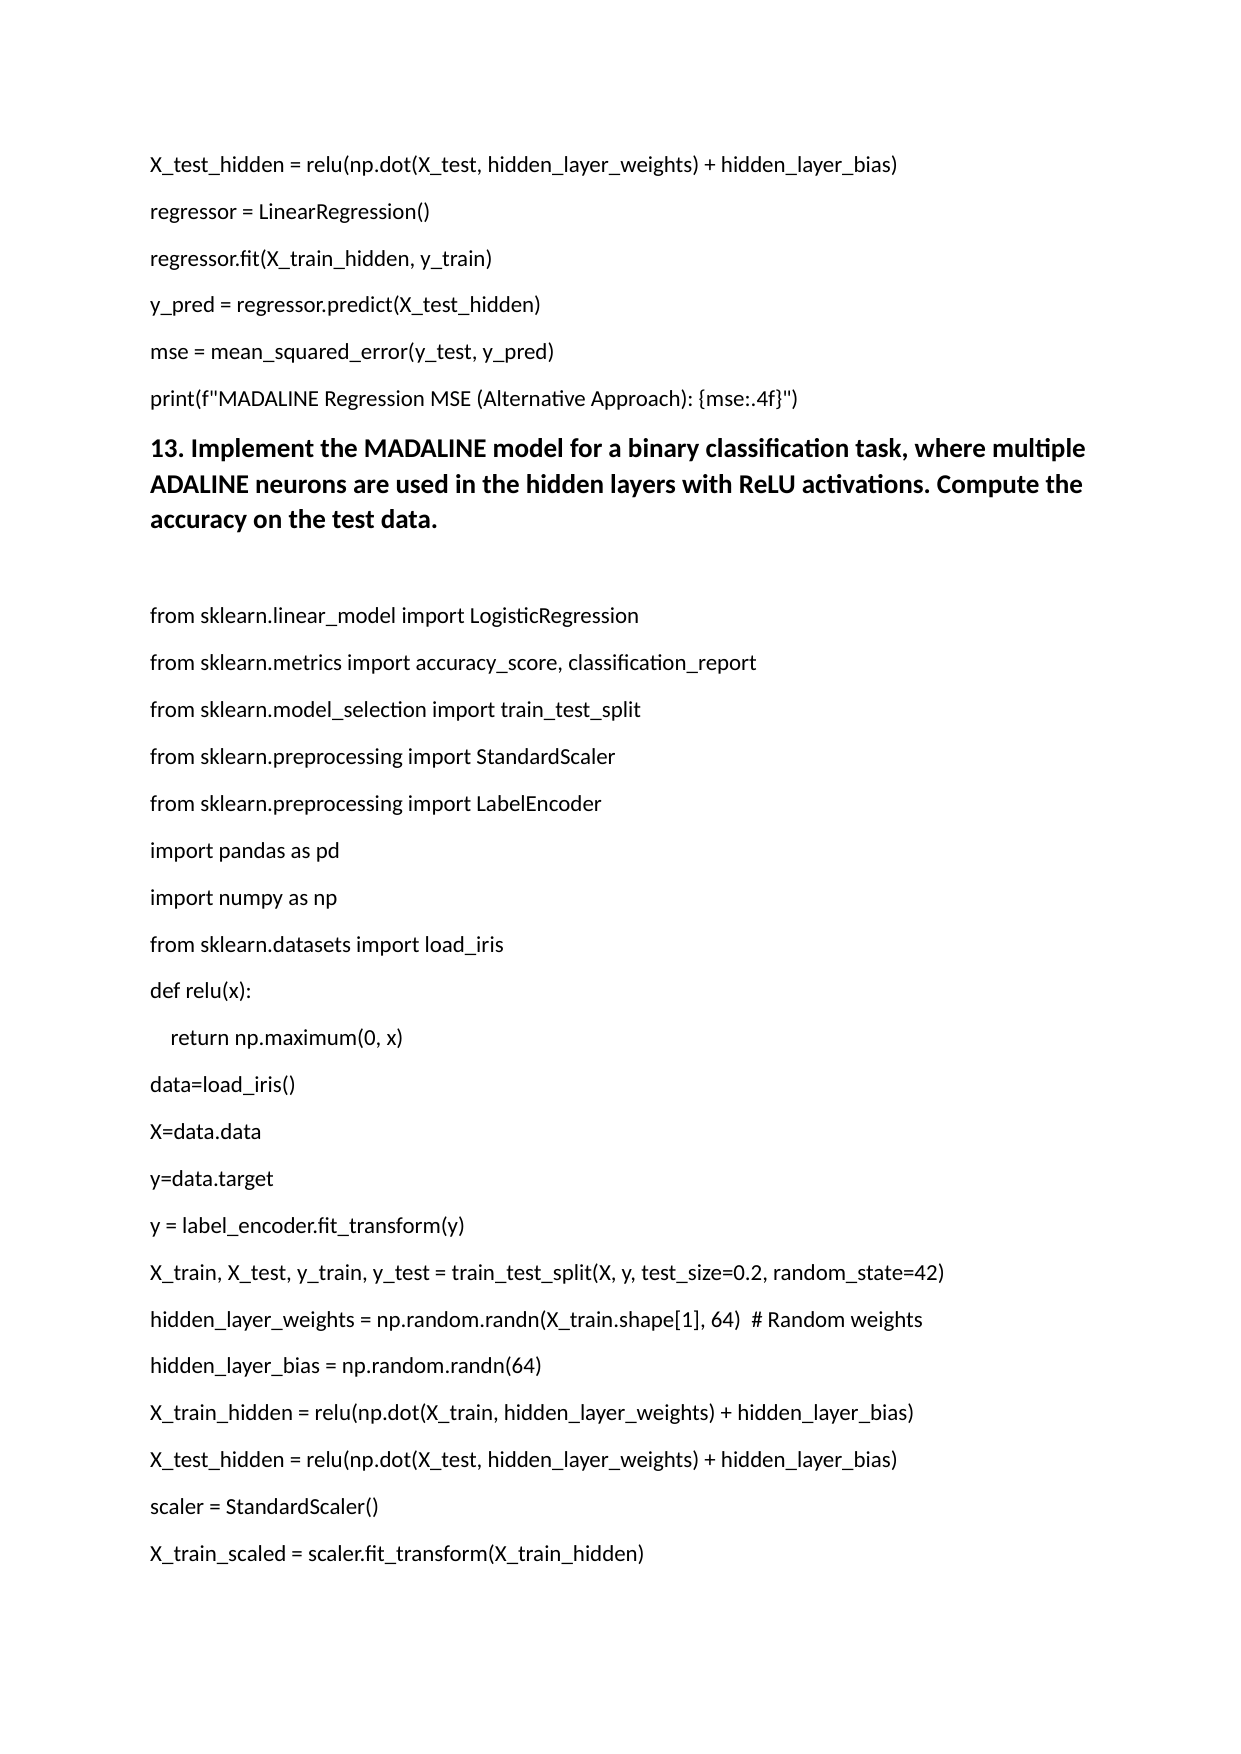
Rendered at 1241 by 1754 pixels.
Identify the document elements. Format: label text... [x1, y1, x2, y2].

text data=load_iris() [150, 1070, 1090, 1098]
text mse = mean_squared_error(y_test, y_pred) [150, 337, 1090, 366]
text y_pred = regressor.predict(X_test_hidden) [150, 291, 1090, 319]
text regressor.fit(X_train_hidden, y_train) [150, 244, 1090, 272]
text scaler = StandardScaler() [150, 1492, 1090, 1520]
text regressor = LinearRegression() [150, 197, 1090, 225]
text X_train_scaled = scaler.fit_transform(X_train_hidden) [150, 1539, 1090, 1567]
text import pandas as pd [150, 836, 1090, 864]
text X=data.data [150, 1117, 1090, 1145]
text from sklearn.model_selection import train_test_split [150, 695, 1090, 723]
text def relu(x): [150, 977, 1090, 1005]
text from sklearn.preprocessing import LabelEncoder [150, 789, 1090, 817]
text 13. Implement the MADALINE model for a binary classification task, where multiple ADALINE neurons are used in the hidden layers with ReLU activations. Compute the accuracy on the test data. [150, 431, 1090, 536]
text from sklearn.datasets import load_iris [150, 930, 1090, 958]
text print(f"MADALINE Regression MSE (Alternative Approach): {mse:.4f}") [150, 384, 1090, 412]
text X_train_hidden = relu(np.dot(X_train, hidden_layer_weights) + hidden_layer_bias) [150, 1398, 1090, 1427]
text hidden_layer_bias = np.random.randn(64) [150, 1352, 1090, 1380]
text X_test_hidden = relu(np.dot(X_test, hidden_layer_weights) + hidden_layer_bias) [150, 150, 1090, 178]
text from sklearn.metrics import accuracy_score, classification_report [150, 648, 1090, 677]
text X_test_hidden = relu(np.dot(X_test, hidden_layer_weights) + hidden_layer_bias) [150, 1445, 1090, 1473]
text import numpy as np [150, 883, 1090, 911]
text y=data.target [150, 1164, 1090, 1192]
text y = label_encoder.fit_transform(y) [150, 1211, 1090, 1239]
text from sklearn.linear_model import LogisticRegression [150, 602, 1090, 630]
text from sklearn.preprocessing import StandardScaler [150, 742, 1090, 770]
text X_train, X_test, y_train, y_test = train_test_split(X, y, test_size=0.2, random_state=42) [150, 1258, 1090, 1286]
text hidden_layer_weights = np.random.randn(X_train.shape[1], 64) # Random weights [150, 1305, 1090, 1333]
text return np.maximum(0, x) [150, 1023, 1090, 1052]
